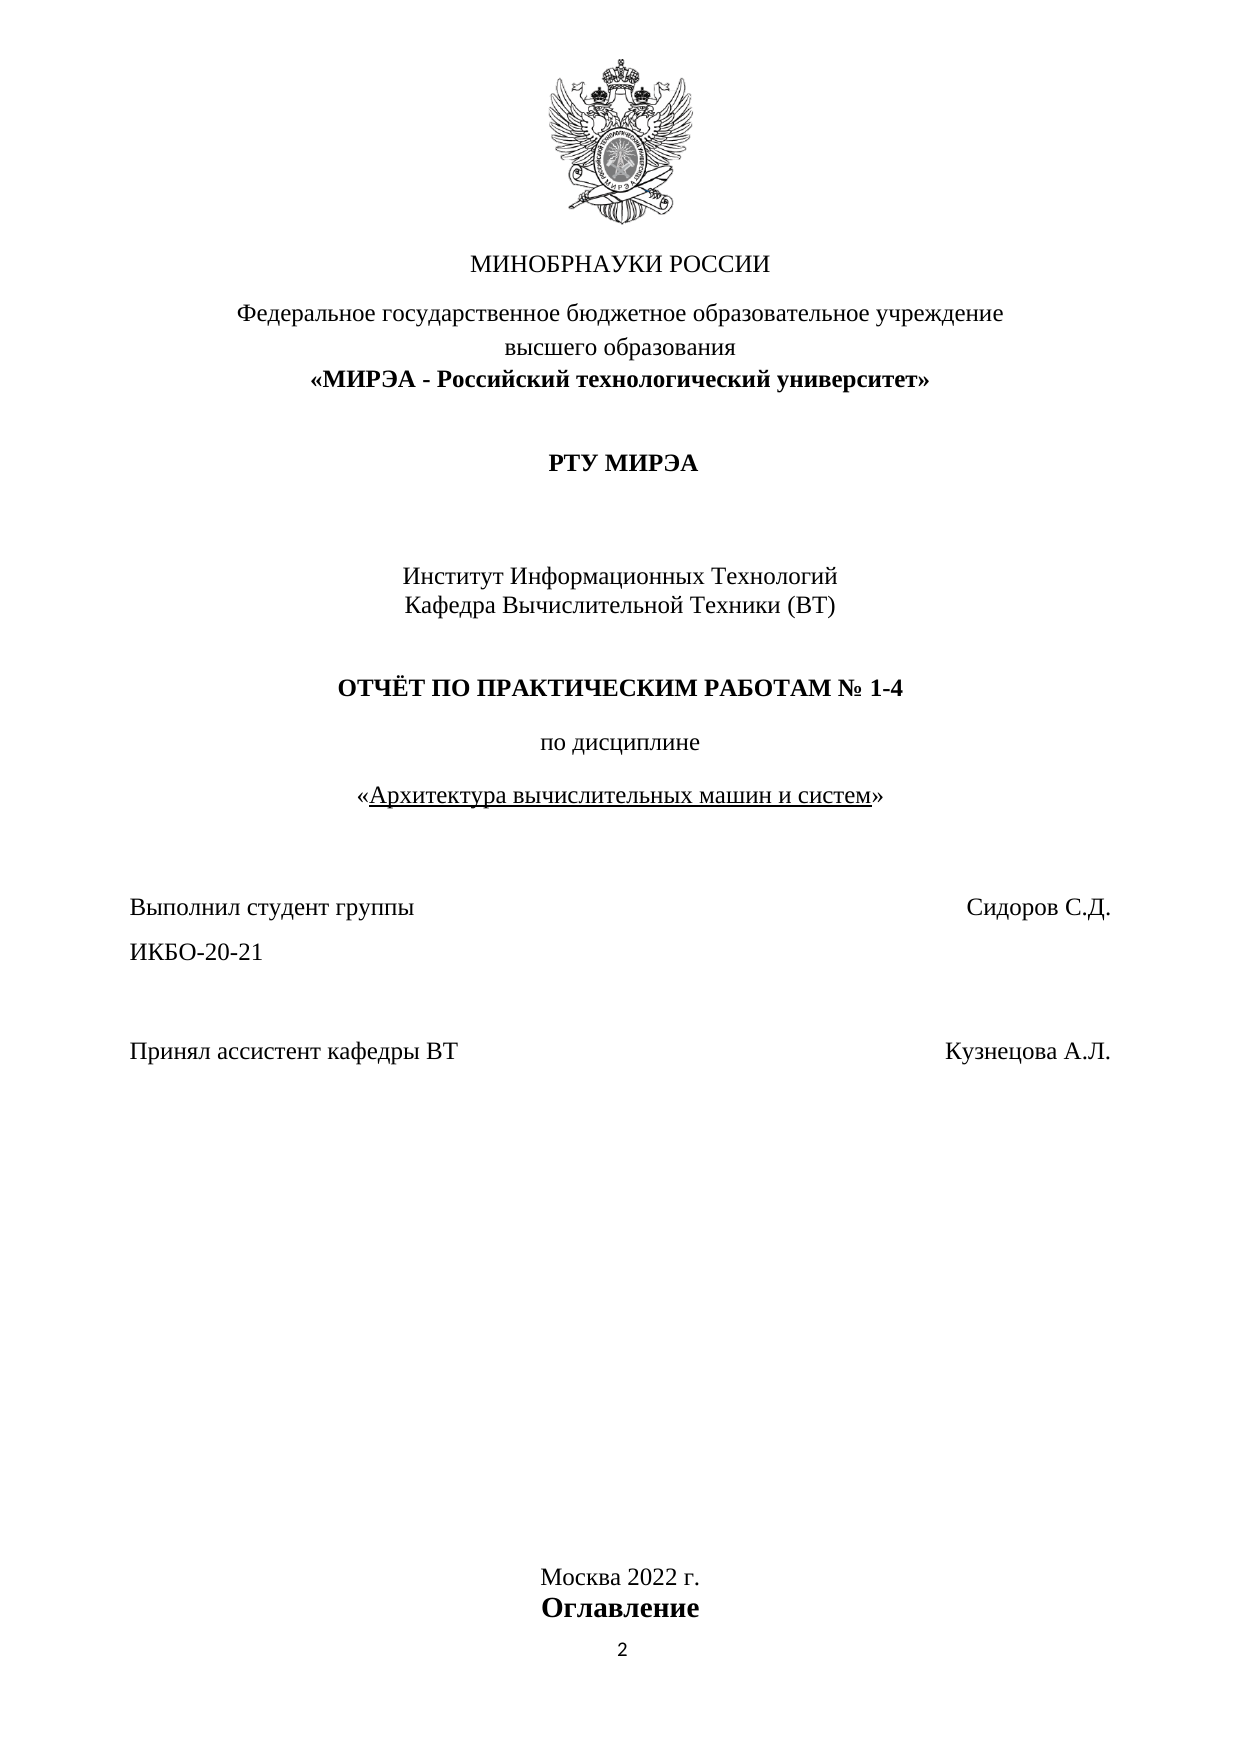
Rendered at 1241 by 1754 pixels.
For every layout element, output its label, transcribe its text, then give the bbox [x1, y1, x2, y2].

text по дисциплине [118, 727, 1122, 755]
text Кафедра Вычислительной Техники (ВТ) [118, 590, 1122, 619]
table_cell Кузнецова А.Л. [619, 983, 1122, 1132]
table_cell Принял ассистент кафедры ВТ [118, 983, 619, 1132]
table_cell Федеральное государственное бюджетное образовательное учреждение высшего образования «МИРЭА - Российский технологический университет» РТУ МИРЭА [120, 299, 1120, 561]
table_header Сидоров С.Д. [619, 892, 1122, 983]
text ОТЧЁТ ПО ПРАКТИЧЕСКИМ РАБОТАМ № 1-4 [118, 673, 1122, 701]
text Институт Информационных Технологий [118, 561, 1122, 590]
text Оглавление [118, 1591, 1122, 1624]
table_header Выполнил студент группы ИКБО-20-21 [118, 892, 619, 983]
table_header [120, 59, 1120, 249]
text «Архитектура вычислительных машин и систем» [118, 780, 1122, 809]
table_cell МИНОБРНАУКИ РОССИИ [120, 249, 1120, 298]
picture [547, 59, 694, 225]
text Москва 2022 г. [118, 1562, 1122, 1591]
